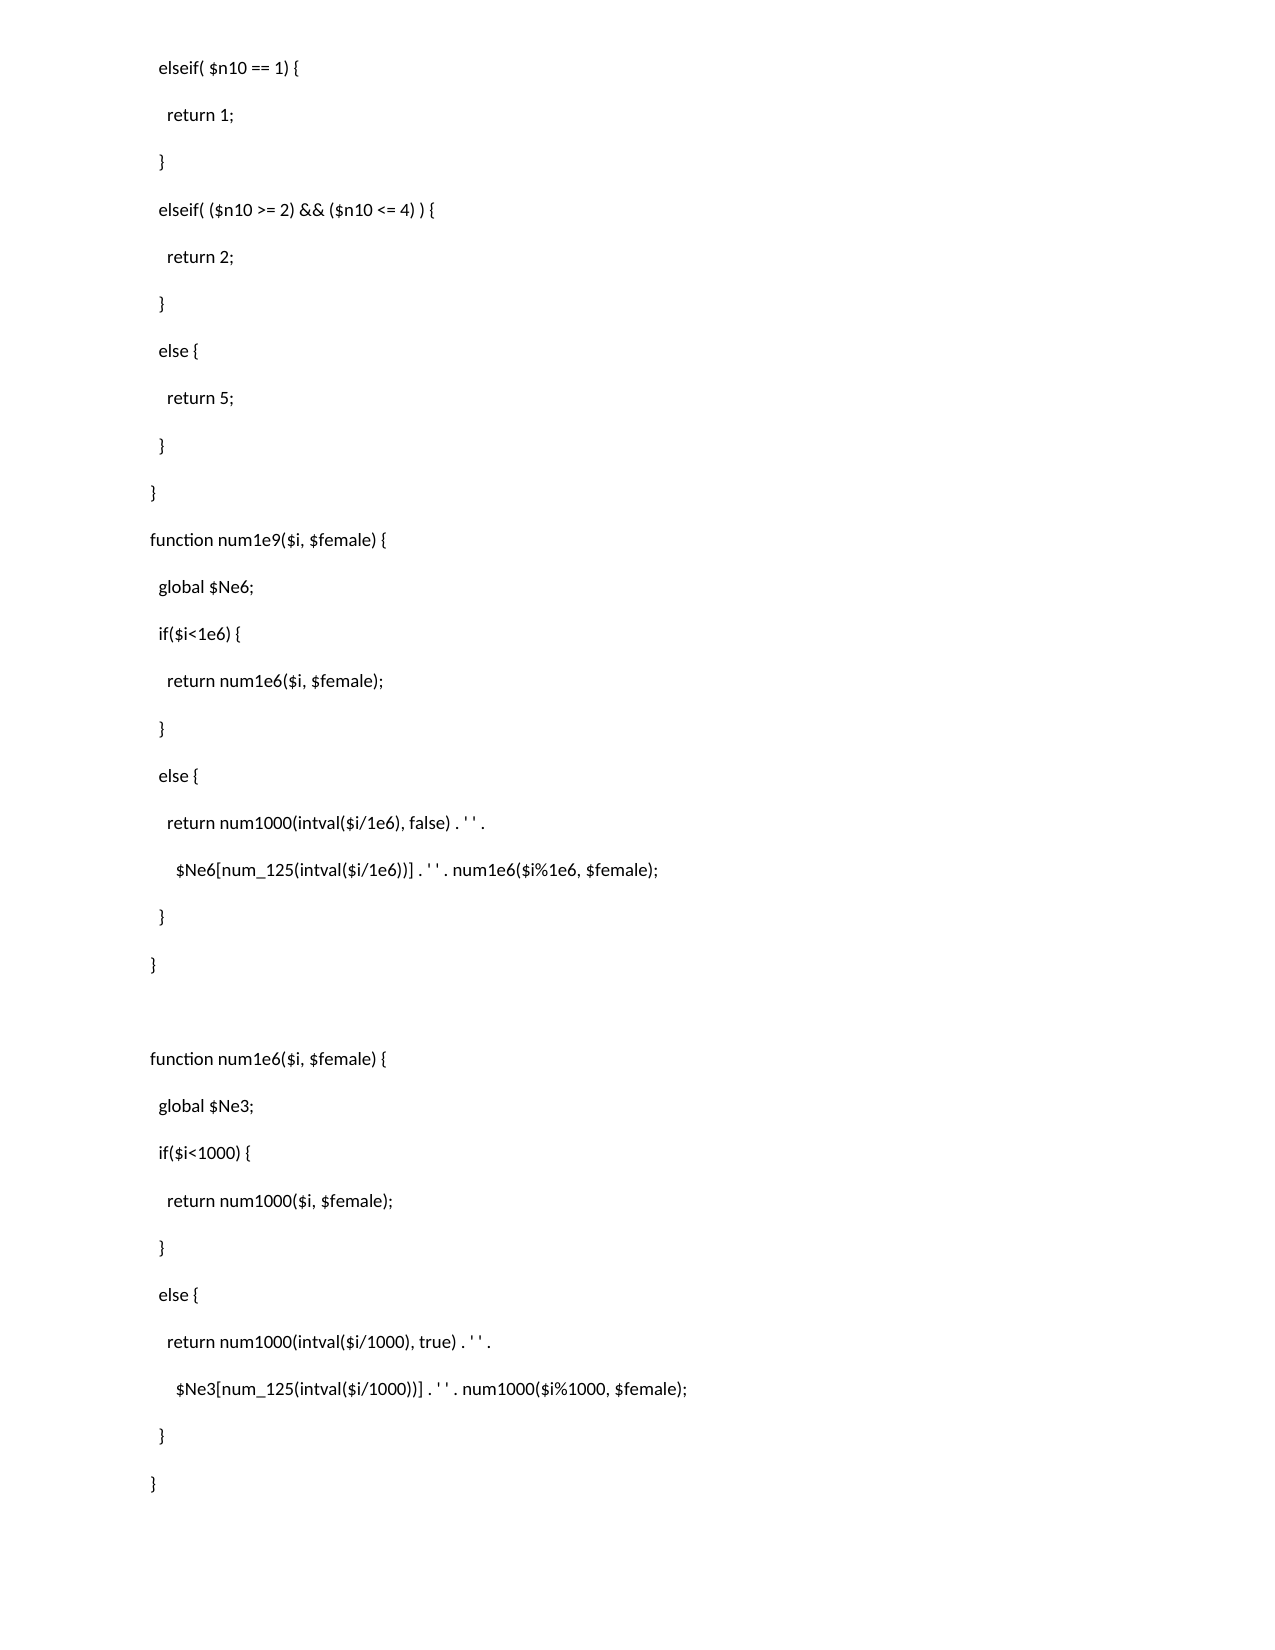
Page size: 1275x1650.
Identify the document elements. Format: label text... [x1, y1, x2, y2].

text return num1000(intval($i/1e6), false) . ' ' . [150, 811, 1125, 834]
text } [150, 292, 1125, 315]
text } [150, 1236, 1125, 1259]
text global $Ne6; [150, 575, 1125, 598]
text return 2; [150, 245, 1125, 268]
text global $Ne3; [150, 1094, 1125, 1117]
text } [150, 906, 1125, 928]
text else { [150, 1283, 1125, 1306]
text elseif( ($n10 >= 2) && ($n10 <= 4) ) { [150, 198, 1125, 221]
text $Ne3[num_125(intval($i/1000))] . ' ' . num1000($i%1000, $female); [150, 1377, 1125, 1400]
text return num1000($i, $female); [150, 1189, 1125, 1212]
text } [150, 1425, 1125, 1448]
text return num1e6($i, $female); [150, 670, 1125, 693]
text } [150, 717, 1125, 740]
text else { [150, 764, 1125, 787]
text return num1000(intval($i/1000), true) . ' ' . [150, 1330, 1125, 1353]
text } [150, 151, 1125, 173]
text if($i<1e6) { [150, 622, 1125, 645]
text } [150, 434, 1125, 457]
text } [150, 1472, 1125, 1495]
text if($i<1000) { [150, 1142, 1125, 1164]
text return 5; [150, 387, 1125, 409]
text elseif( $n10 == 1) { [150, 56, 1125, 79]
text $Ne6[num_125(intval($i/1e6))] . ' ' . num1e6($i%1e6, $female); [150, 858, 1125, 881]
text } [150, 481, 1125, 504]
text return 1; [150, 103, 1125, 126]
text function num1e6($i, $female) { [150, 1047, 1125, 1070]
text else { [150, 339, 1125, 362]
text function num1e9($i, $female) { [150, 528, 1125, 551]
text } [150, 953, 1125, 976]
